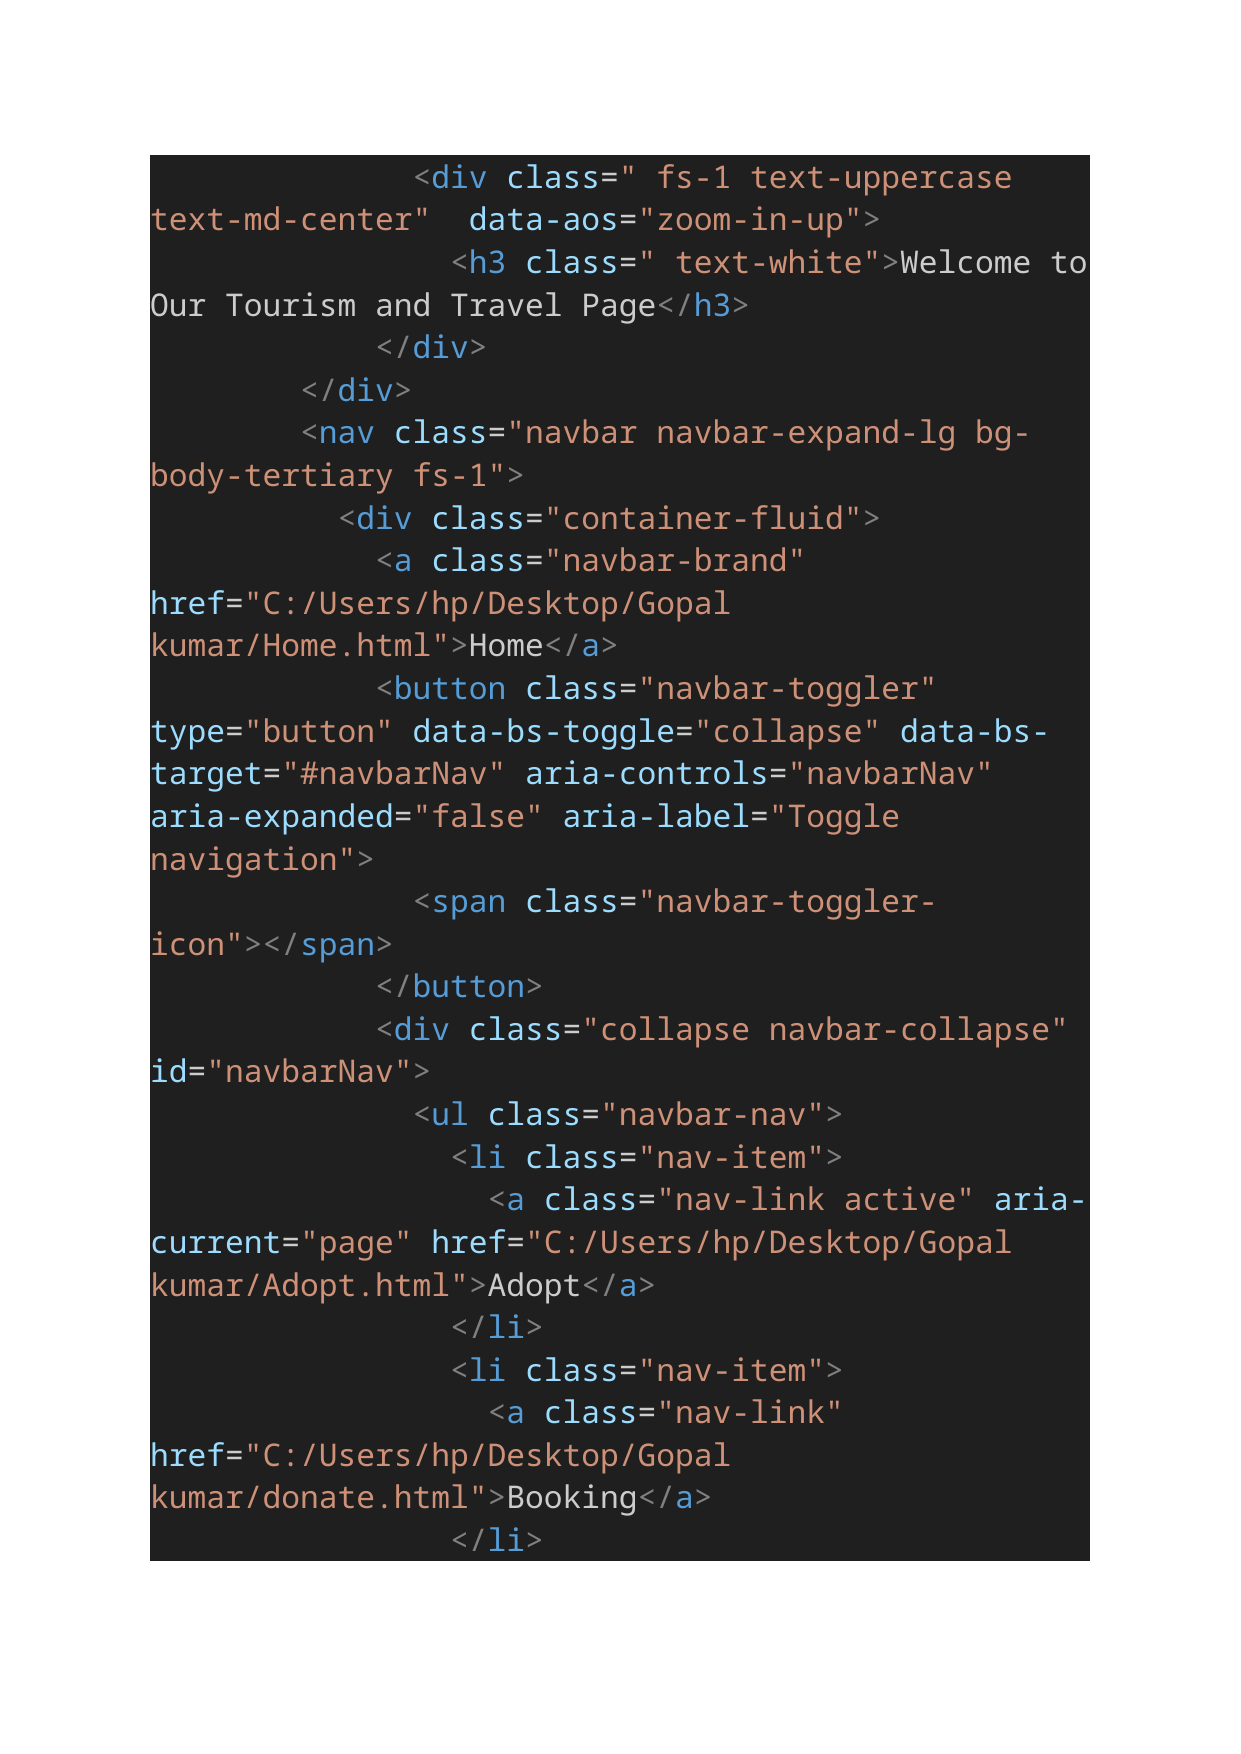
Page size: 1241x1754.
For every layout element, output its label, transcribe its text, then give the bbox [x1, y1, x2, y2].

text <span class="navbar-toggler-icon"></span> [150, 879, 1090, 964]
text <a class="nav-link active" aria-current="page" href="C:/Users/hp/Desktop/Gopal kumar/Adopt.html">Adopt</a> [150, 1177, 1090, 1305]
text <h3 class=" text-white">Welcome to Our Tourism and Travel Page</h3> [150, 240, 1090, 325]
text <li class="nav-item"> [150, 1348, 1090, 1390]
text </button> [150, 964, 1090, 1007]
text </div> [150, 368, 1090, 410]
text <li class="nav-item"> [150, 1135, 1090, 1177]
text <nav class="navbar navbar-expand-lg bg-body-tertiary fs-1"> [150, 410, 1090, 496]
text <div class="container-fluid"> [150, 496, 1090, 538]
text </div> [150, 325, 1090, 368]
text <a class="navbar-brand" href="C:/Users/hp/Desktop/Gopal kumar/Home.html">Home</a> [150, 538, 1090, 666]
text <ul class="navbar-nav"> [150, 1092, 1090, 1135]
text <div class="collapse navbar-collapse" id="navbarNav"> [150, 1007, 1090, 1092]
text <div class=" fs-1 text-uppercase text-md-center" data-aos="zoom-in-up"> [150, 155, 1090, 240]
text </li> [150, 1518, 1090, 1561]
text <a class="nav-link" href="C:/Users/hp/Desktop/Gopal kumar/donate.html">Booking</a> [150, 1390, 1090, 1518]
text </li> [150, 1305, 1090, 1348]
text <button class="navbar-toggler" type="button" data-bs-toggle="collapse" data-bs-target="#navbarNav" aria-controls="navbarNav" aria-expanded="false" aria-label="Toggle navigation"> [150, 666, 1090, 879]
